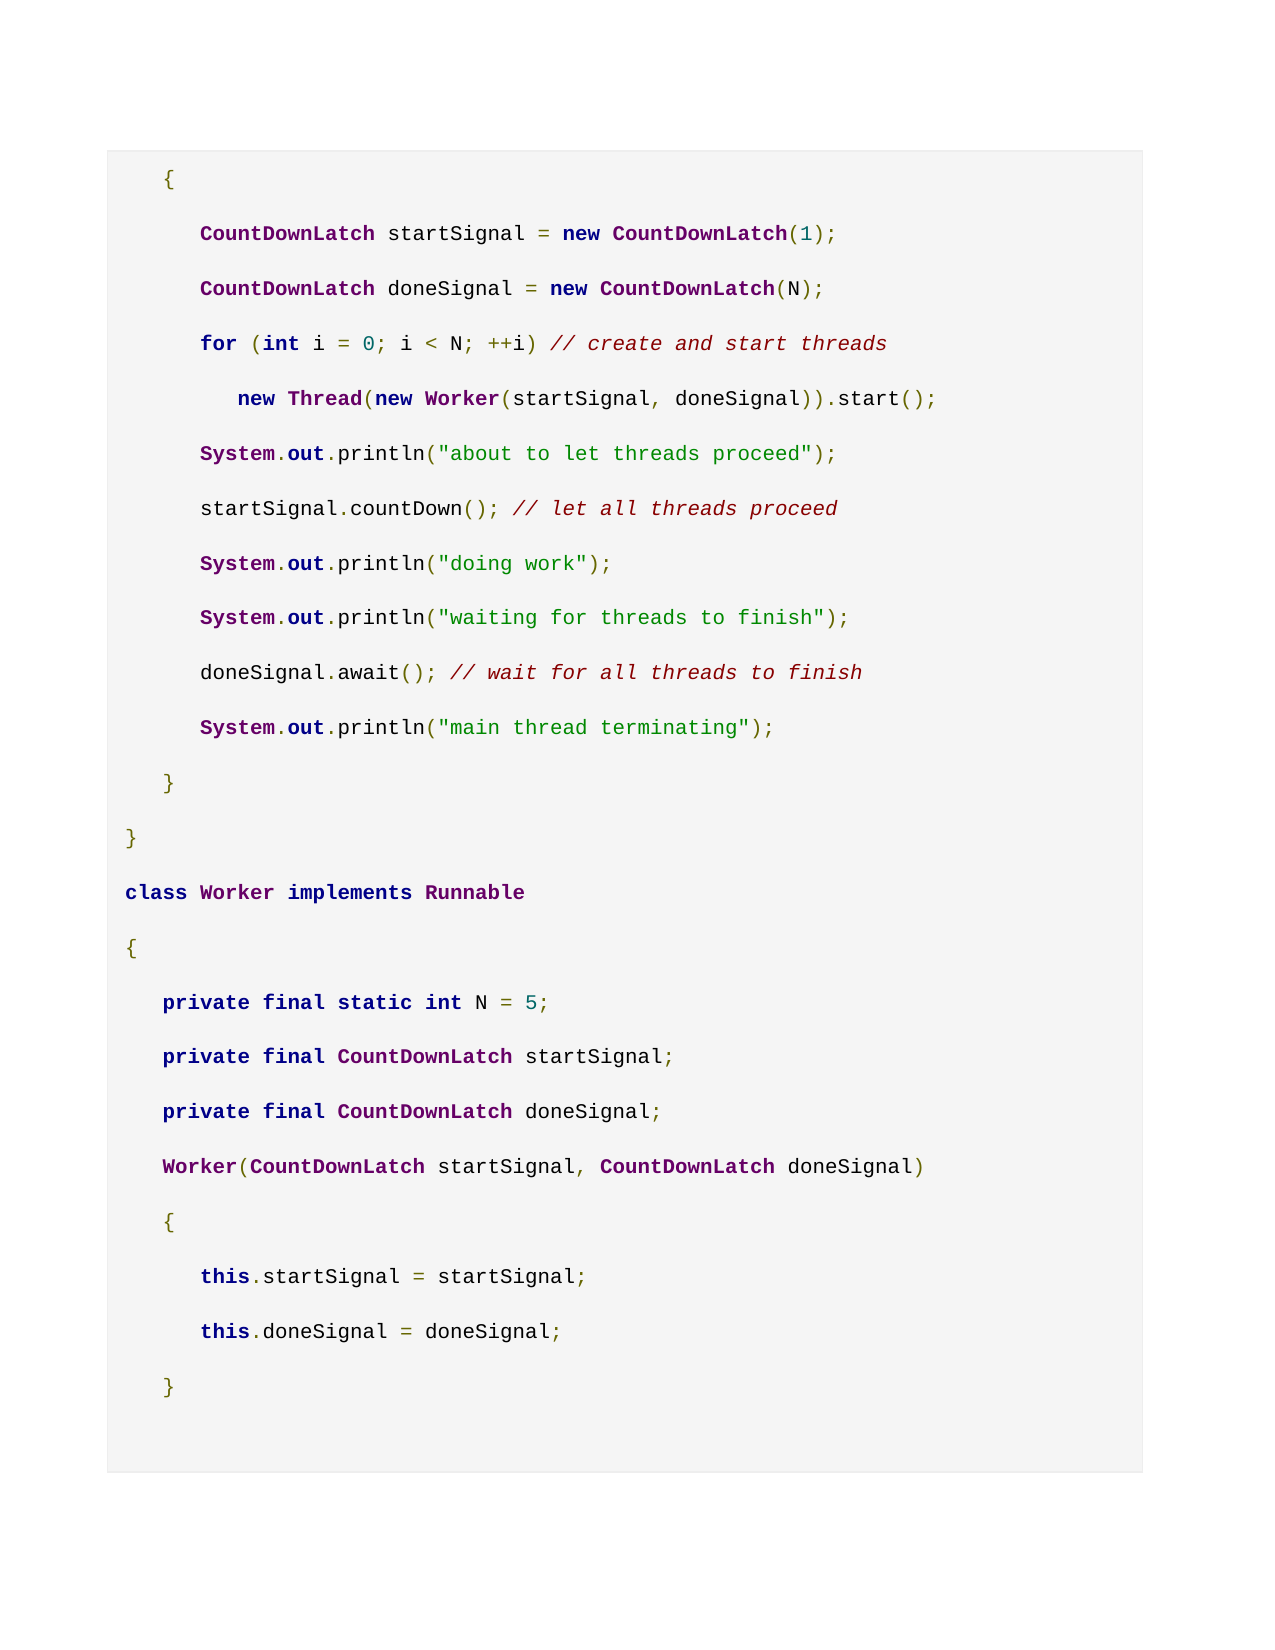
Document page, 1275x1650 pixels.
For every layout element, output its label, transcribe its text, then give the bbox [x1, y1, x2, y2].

text System.out.println("doing work"); [108, 534, 1142, 576]
text CountDownLatch doneSignal = new CountDownLatch(N); [108, 260, 1142, 302]
text CountDownLatch startSignal = new CountDownLatch(1); [108, 205, 1142, 247]
text } [108, 809, 1142, 851]
text new Thread(new Worker(startSignal, doneSignal)).start(); [108, 369, 1142, 411]
text { [108, 1193, 1142, 1235]
text private final CountDownLatch startSignal; [108, 1028, 1142, 1070]
text for (int i = 0; i < N; ++i) // create and start threads [108, 315, 1142, 357]
text } [108, 1358, 1142, 1399]
text this.doneSignal = doneSignal; [108, 1303, 1142, 1345]
text } [108, 754, 1142, 796]
text System.out.println("about to let threads proceed"); [108, 424, 1142, 466]
text Worker(CountDownLatch startSignal, CountDownLatch doneSignal) [108, 1138, 1142, 1180]
text startSignal.countDown(); // let all threads proceed [108, 479, 1142, 521]
text System.out.println("main thread terminating"); [108, 699, 1142, 741]
text { [108, 152, 1142, 192]
text System.out.println("waiting for threads to finish"); [108, 589, 1142, 631]
text this.startSignal = startSignal; [108, 1248, 1142, 1290]
text doneSignal.await(); // wait for all threads to finish [108, 644, 1142, 686]
text private final CountDownLatch doneSignal; [108, 1083, 1142, 1125]
text class Worker implements Runnable [108, 864, 1142, 906]
text private final static int N = 5; [108, 973, 1142, 1015]
text { [108, 918, 1142, 960]
